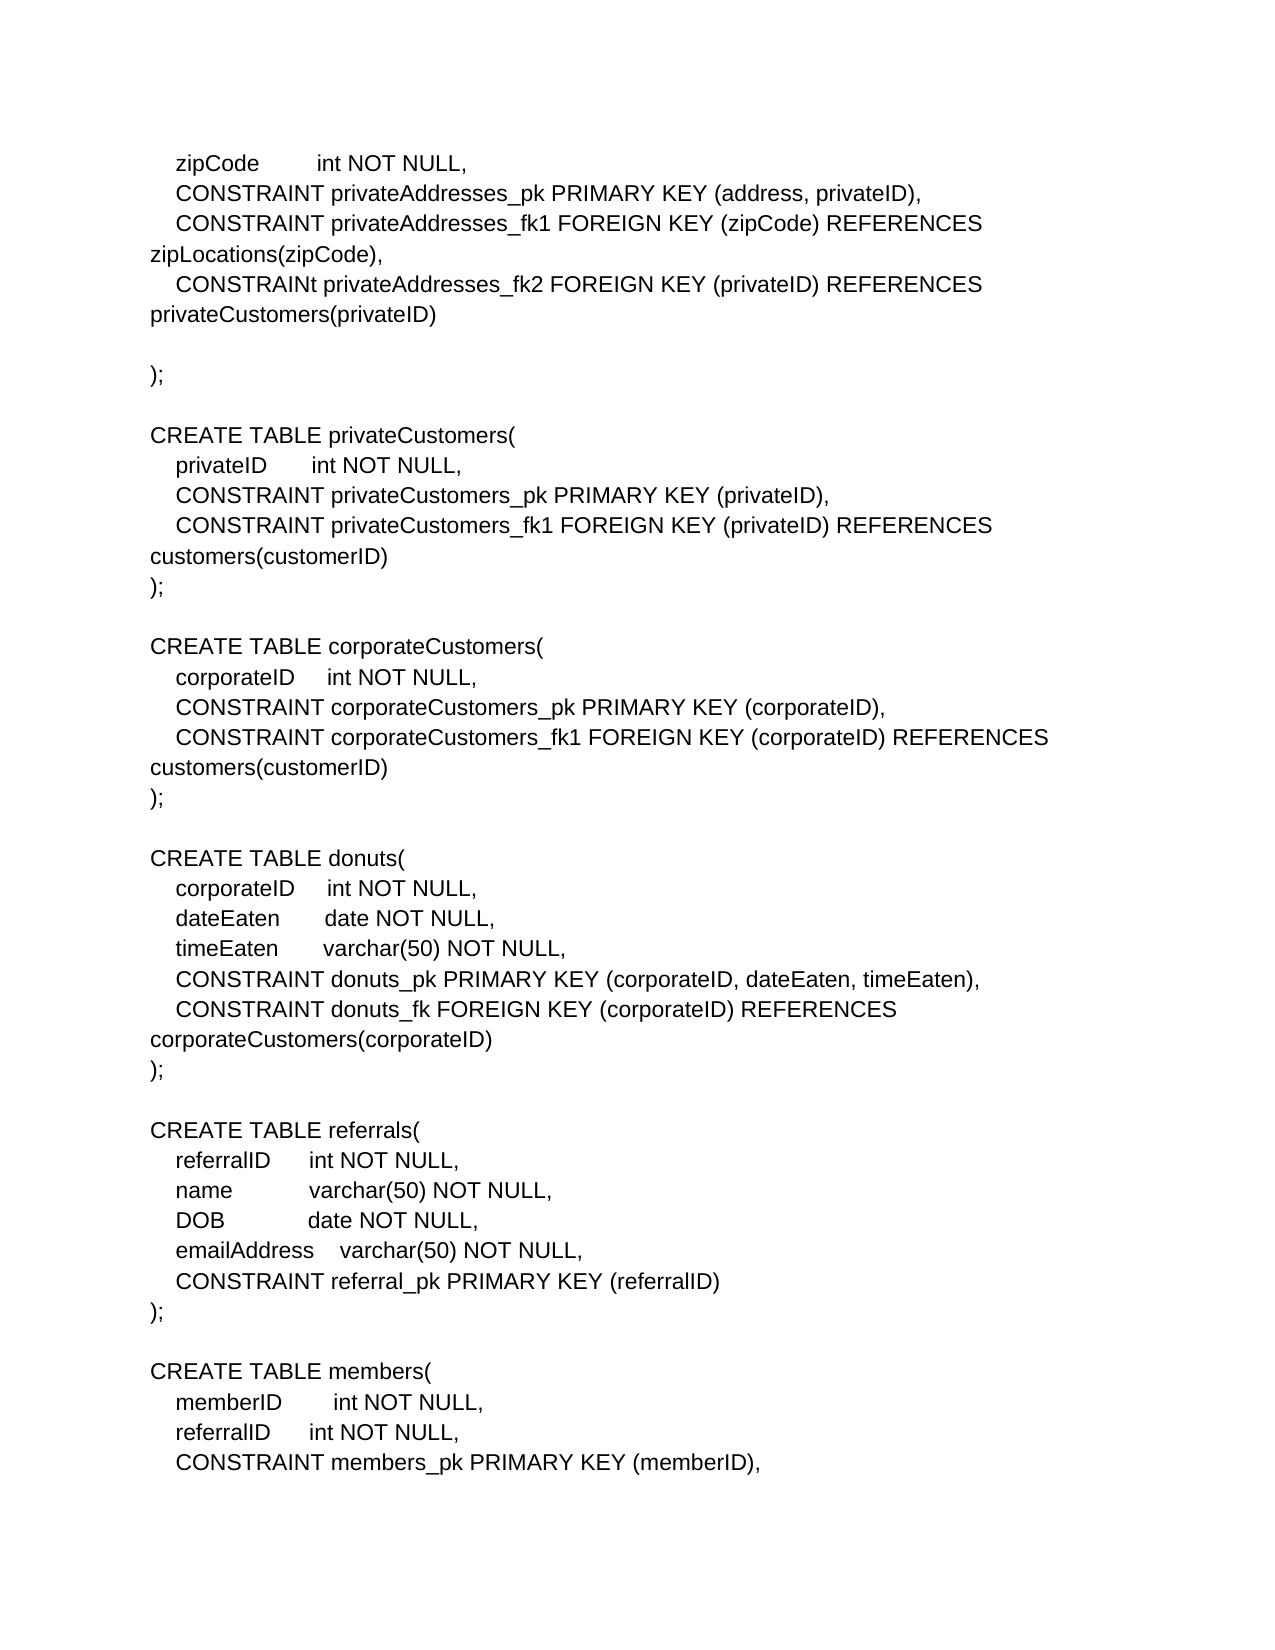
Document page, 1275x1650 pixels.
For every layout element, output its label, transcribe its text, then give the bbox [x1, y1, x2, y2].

text memberID int NOT NULL, [150, 1388, 1125, 1415]
text CREATE TABLE referrals( [150, 1117, 1125, 1143]
text ); [150, 361, 1125, 388]
text CREATE TABLE members( [150, 1358, 1125, 1385]
text CONSTRAINT privateCustomers_pk PRIMARY KEY (privateID), [150, 482, 1125, 509]
text timeEaten varchar(50) NOT NULL, [150, 935, 1125, 962]
text CONSTRAINT corporateCustomers_fk1 FOREIGN KEY (corporateID) REFERENCES customers(customerID) [150, 724, 1125, 781]
text CONSTRAINT privateAddresses_pk PRIMARY KEY (address, privateID), [150, 180, 1125, 207]
text CONSTRAINT privateCustomers_fk1 FOREIGN KEY (privateID) REFERENCES customers(customerID) [150, 512, 1125, 569]
text CONSTRAINt privateAddresses_fk2 FOREIGN KEY (privateID) REFERENCES privateCustomers(privateID) [150, 271, 1125, 327]
text emailAddress varchar(50) NOT NULL, [150, 1237, 1125, 1264]
text ); [150, 1298, 1125, 1324]
text DOB date NOT NULL, [150, 1207, 1125, 1234]
text ); [150, 573, 1125, 599]
text zipCode int NOT NULL, [150, 150, 1125, 176]
text CONSTRAINT donuts_pk PRIMARY KEY (corporateID, dateEaten, timeEaten), [150, 966, 1125, 992]
text corporateID int NOT NULL, [150, 875, 1125, 901]
text ); [150, 1056, 1125, 1083]
text CONSTRAINT donuts_fk FOREIGN KEY (corporateID) REFERENCES corporateCustomers(corporateID) [150, 996, 1125, 1052]
text CONSTRAINT referral_pk PRIMARY KEY (referralID) [150, 1268, 1125, 1294]
text dateEaten date NOT NULL, [150, 905, 1125, 932]
text CONSTRAINT members_pk PRIMARY KEY (memberID), [150, 1449, 1125, 1475]
text CONSTRAINT privateAddresses_fk1 FOREIGN KEY (zipCode) REFERENCES zipLocations(zipCode), [150, 210, 1125, 267]
text name varchar(50) NOT NULL, [150, 1177, 1125, 1203]
text referralID int NOT NULL, [150, 1147, 1125, 1173]
text CONSTRAINT corporateCustomers_pk PRIMARY KEY (corporateID), [150, 694, 1125, 720]
text CREATE TABLE corporateCustomers( [150, 633, 1125, 660]
text CREATE TABLE privateCustomers( [150, 422, 1125, 448]
text corporateID int NOT NULL, [150, 663, 1125, 690]
text referralID int NOT NULL, [150, 1419, 1125, 1445]
text privateID int NOT NULL, [150, 452, 1125, 478]
text ); [150, 784, 1125, 811]
text CREATE TABLE donuts( [150, 845, 1125, 871]
